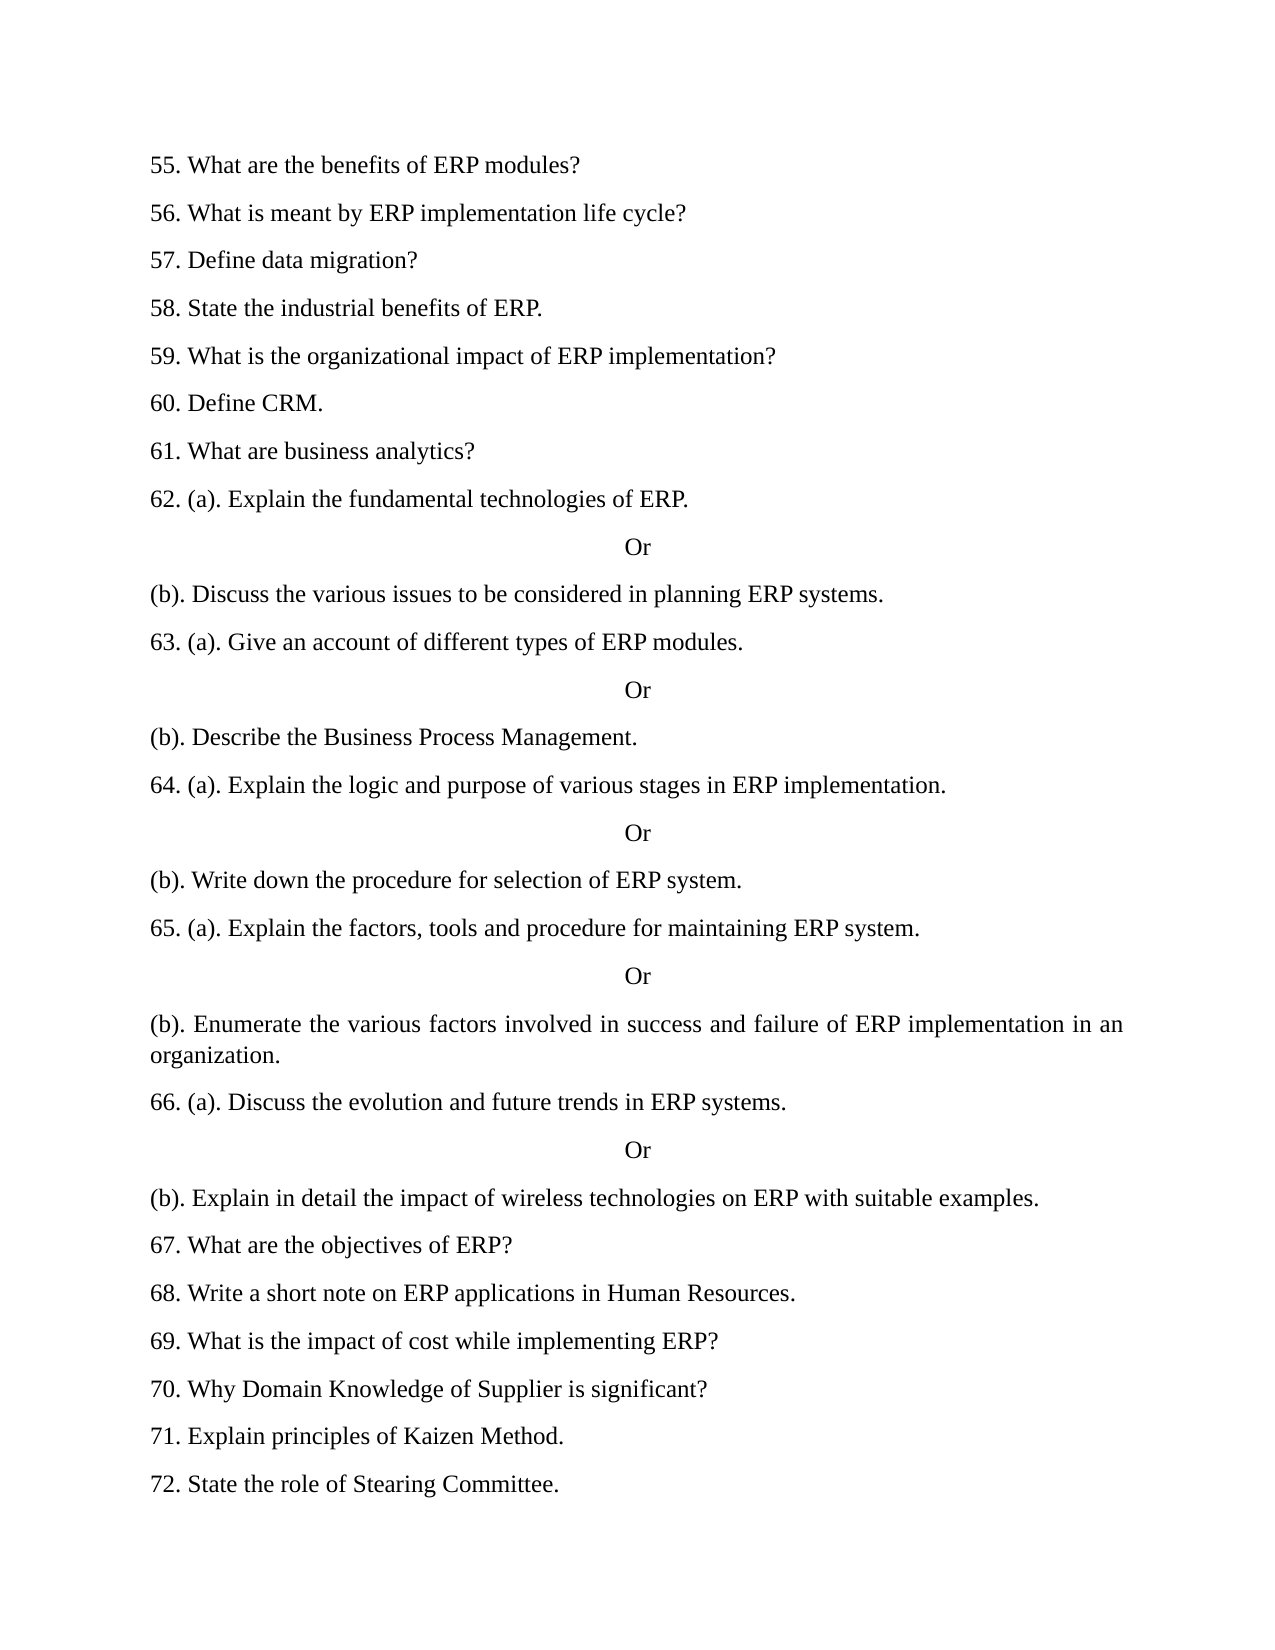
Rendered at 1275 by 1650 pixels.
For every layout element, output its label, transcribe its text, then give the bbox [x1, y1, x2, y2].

text 59. What is the organizational impact of ERP implementation? [150, 341, 1125, 369]
text Or [150, 961, 1125, 990]
text Or [150, 818, 1125, 847]
text 68. Write a short note on ERP applications in Human Resources. [150, 1278, 1125, 1307]
text Or [150, 675, 1125, 703]
text 58. State the industrial benefits of ERP. [150, 293, 1125, 322]
text 66. (a). Discuss the evolution and future trends in ERP systems. [150, 1087, 1125, 1116]
text 57. Define data migration? [150, 245, 1125, 274]
text (b). Enumerate the various factors involved in success and failure of ERP implementation in an organization. [150, 1009, 1125, 1068]
text 55. What are the benefits of ERP modules? [150, 150, 1125, 179]
text 60. Define CRM. [150, 388, 1125, 417]
text 61. What are business analytics? [150, 436, 1125, 465]
text 67. What are the objectives of ERP? [150, 1231, 1125, 1259]
text Or [150, 1135, 1125, 1164]
text (b). Explain in detail the impact of wireless technologies on ERP with suitable examples. [150, 1183, 1125, 1212]
text (b). Describe the Business Process Management. [150, 722, 1125, 751]
text Or [150, 532, 1125, 560]
text 65. (a). Explain the factors, tools and procedure for maintaining ERP system. [150, 913, 1125, 942]
text 71. Explain principles of Kaizen Method. [150, 1421, 1125, 1450]
text (b). Discuss the various issues to be considered in planning ERP systems. [150, 579, 1125, 608]
text 64. (a). Explain the logic and purpose of various stages in ERP implementation. [150, 770, 1125, 799]
text 69. What is the impact of cost while implementing ERP? [150, 1326, 1125, 1355]
text 63. (a). Give an account of different types of ERP modules. [150, 627, 1125, 656]
text 62. (a). Explain the fundamental technologies of ERP. [150, 484, 1125, 513]
text 56. What is meant by ERP implementation life cycle? [150, 198, 1125, 226]
text 72. State the role of Stearing Committee. [150, 1469, 1125, 1498]
text (b). Write down the procedure for selection of ERP system. [150, 866, 1125, 894]
text 70. Why Domain Knowledge of Supplier is significant? [150, 1374, 1125, 1402]
